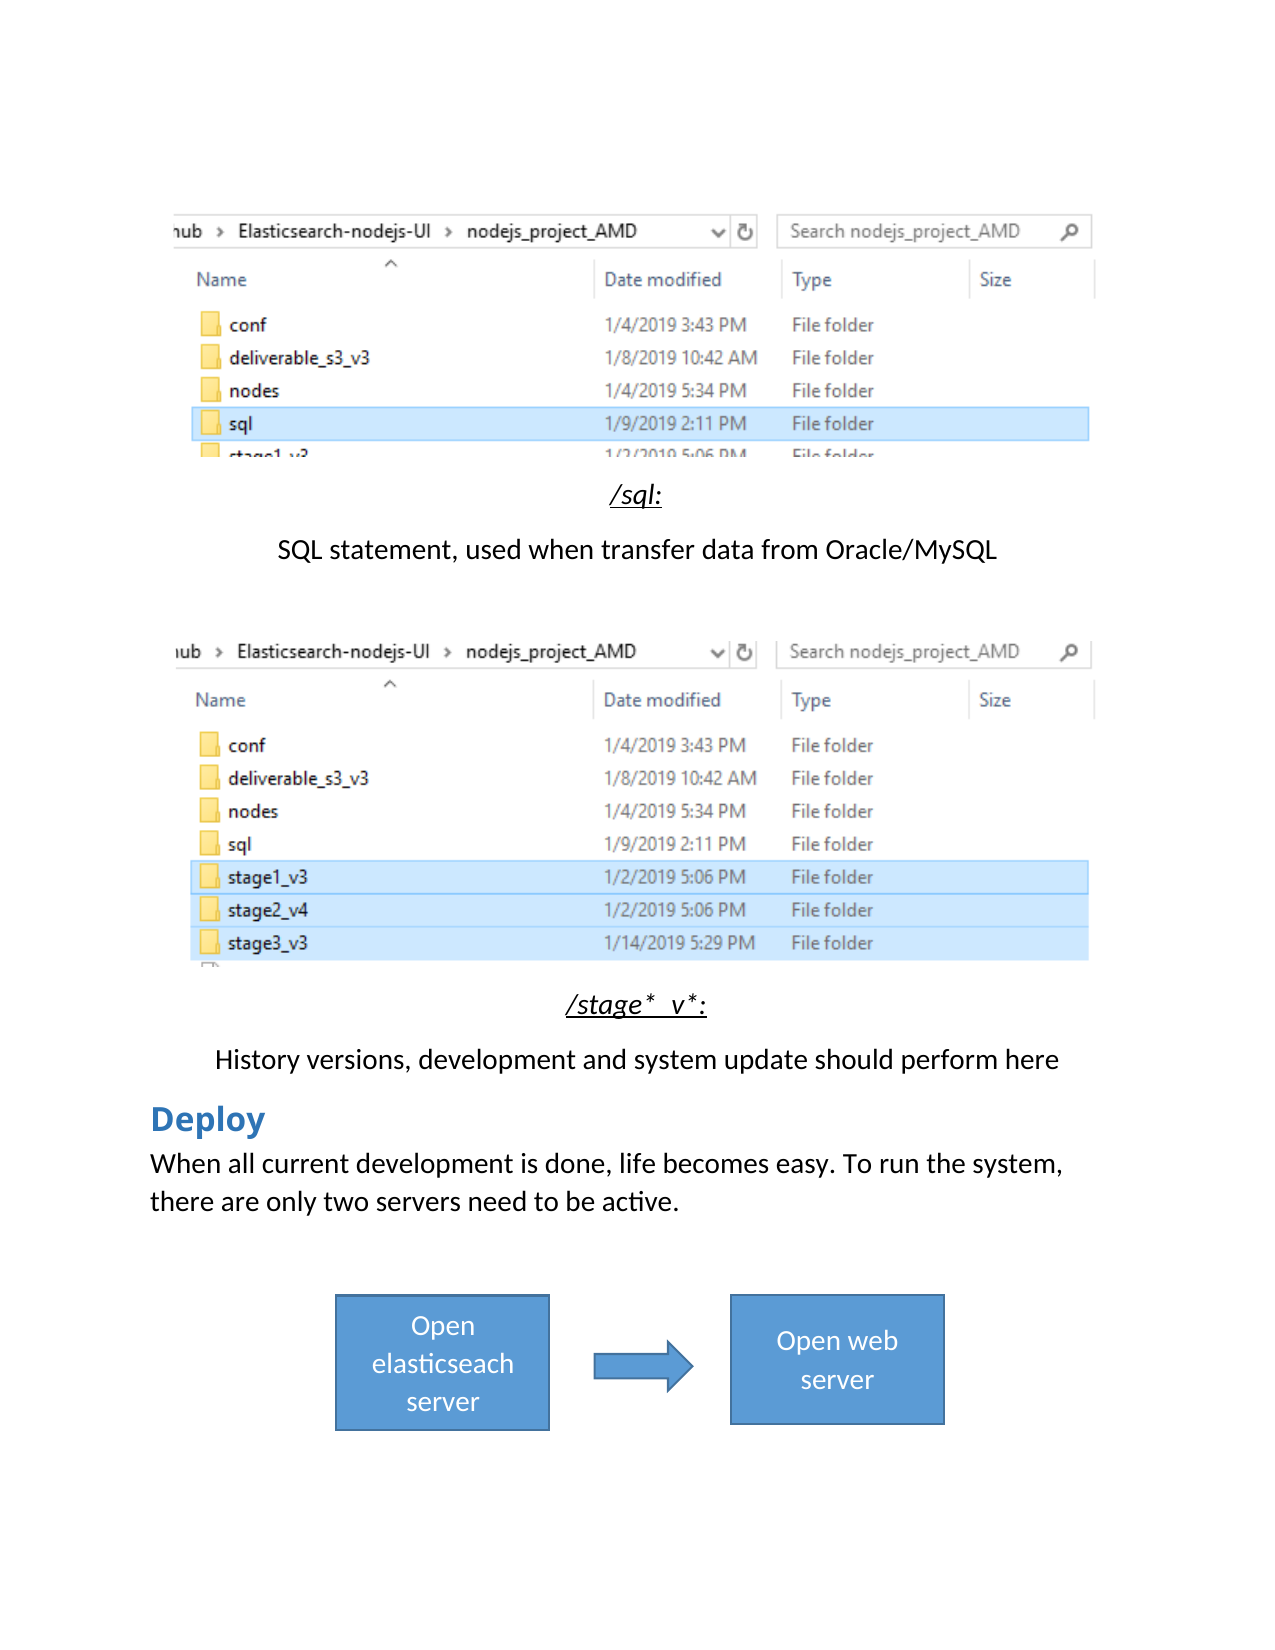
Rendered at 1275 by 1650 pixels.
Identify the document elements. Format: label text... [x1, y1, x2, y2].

subtitle Deploy [150, 1096, 1125, 1142]
text /sql: [150, 476, 1125, 512]
text History versions, development and system update should perform here [150, 1041, 1125, 1077]
text SQL statement, used when transfer data from Oracle/MySQL [150, 531, 1125, 567]
text When all current development is done, life becomes easy. To run the system, there are only two servers need to be active. [150, 1145, 1125, 1219]
text /stage*_v*: [150, 986, 1125, 1022]
